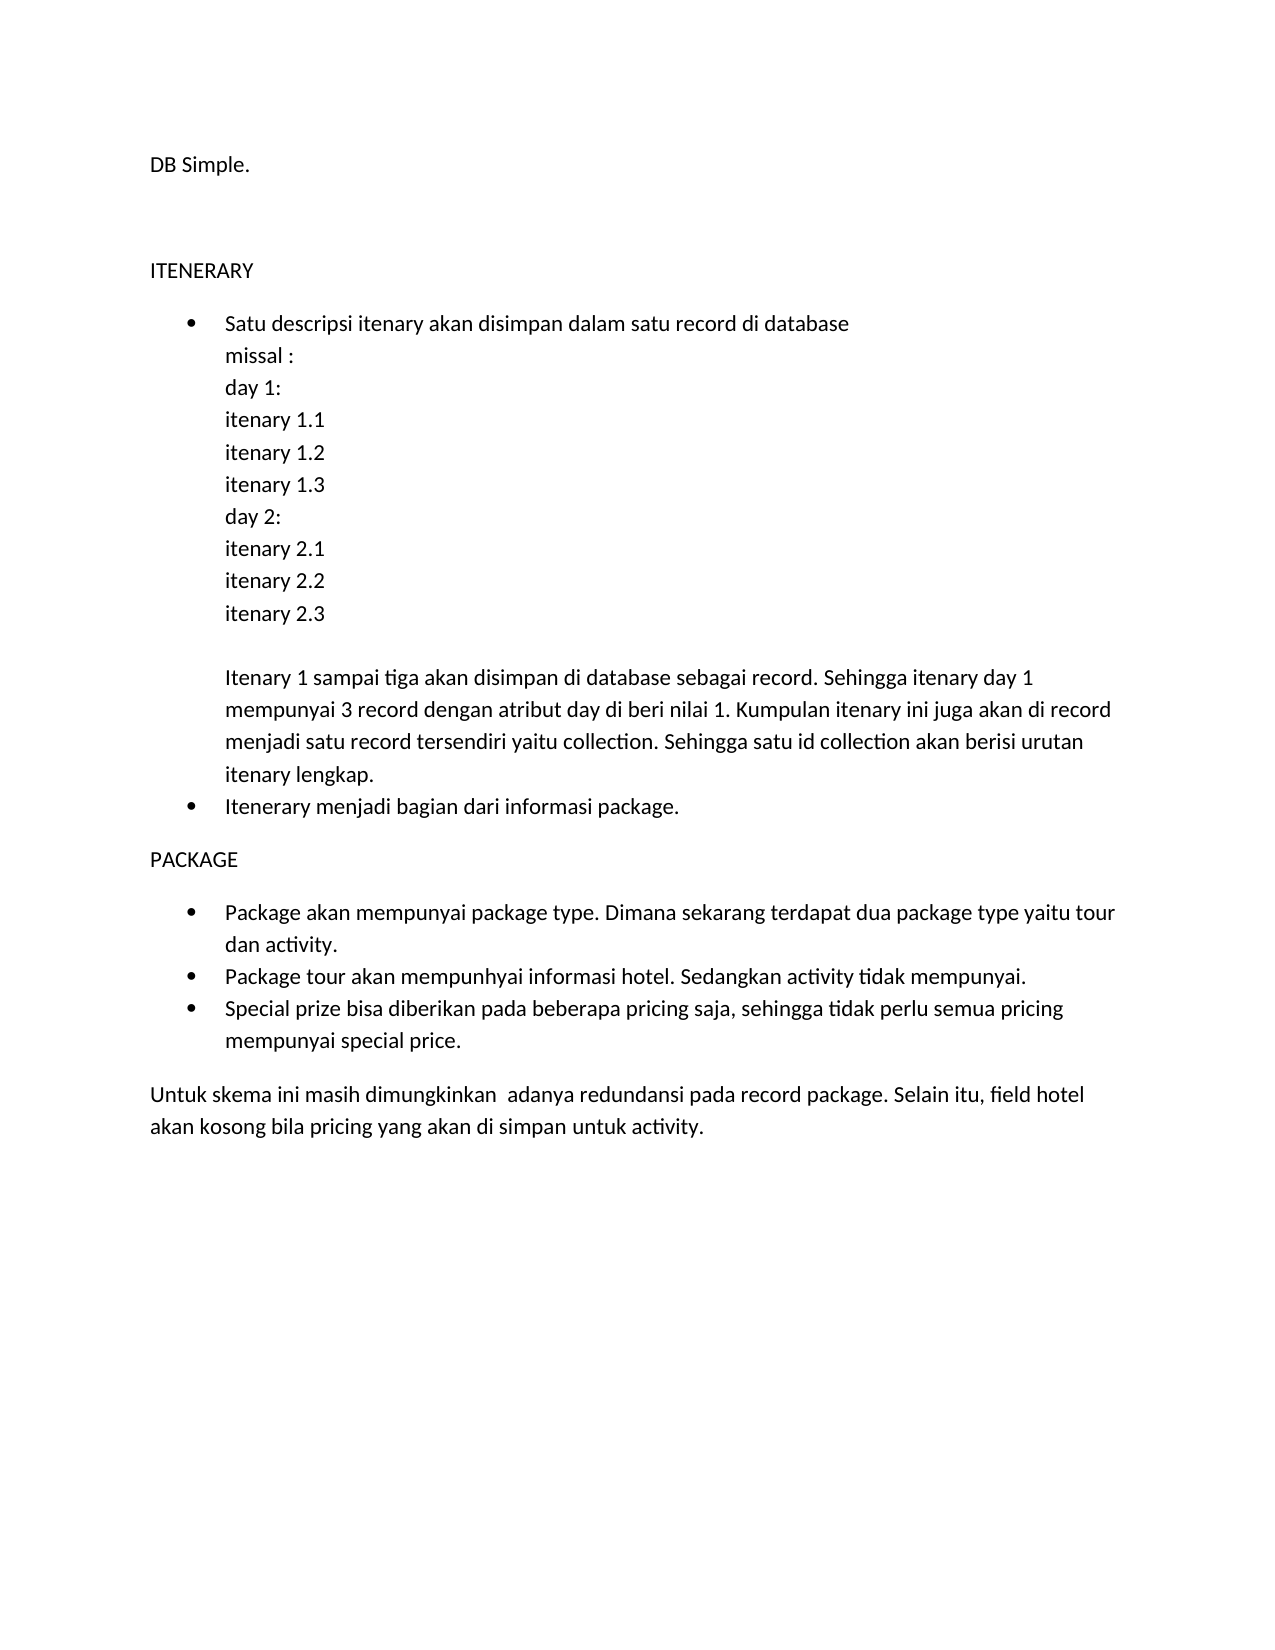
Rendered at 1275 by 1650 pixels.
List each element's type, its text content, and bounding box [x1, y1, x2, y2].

text DB Simple. [150, 150, 1125, 178]
list Special prize bisa diberikan pada beberapa pricing saja, sehingga tidak perlu semua pricing mempunyai special price. [187, 994, 1125, 1055]
list Package tour akan mempunhyai informasi hotel. Sedangkan activity tidak mempunyai. [187, 962, 1125, 990]
text PACKAGE [150, 845, 1125, 873]
text Untuk skema ini masih dimungkinkan adanya redundansi pada record package. Selain itu, field hotel akan kosong bila pricing yang akan di simpan untuk activity. [150, 1080, 1125, 1140]
list Package akan mempunyai package type. Dimana sekarang terdapat dua package type yaitu tour dan activity. [187, 898, 1125, 958]
text ITENERARY [150, 256, 1125, 284]
list Satu descripsi itenary akan disimpan dalam satu record di database missal : day 1: itenary 1.1 itenary 1.2 itenary 1.3 day 2: itenary 2.1 itenary 2.2 itenary 2.3 Itenary 1 sampai tiga akan disimpan di database sebagai record. Sehingga itenary day 1 mempunyai 3 record dengan atribut day di beri nilai 1. Kumpulan itenary ini juga akan di record menjadi satu record tersendiri yaitu collection. Sehingga satu id collection akan berisi urutan itenary lengkap. [187, 309, 1125, 788]
list Itenerary menjadi bagian dari informasi package. [187, 792, 1125, 820]
